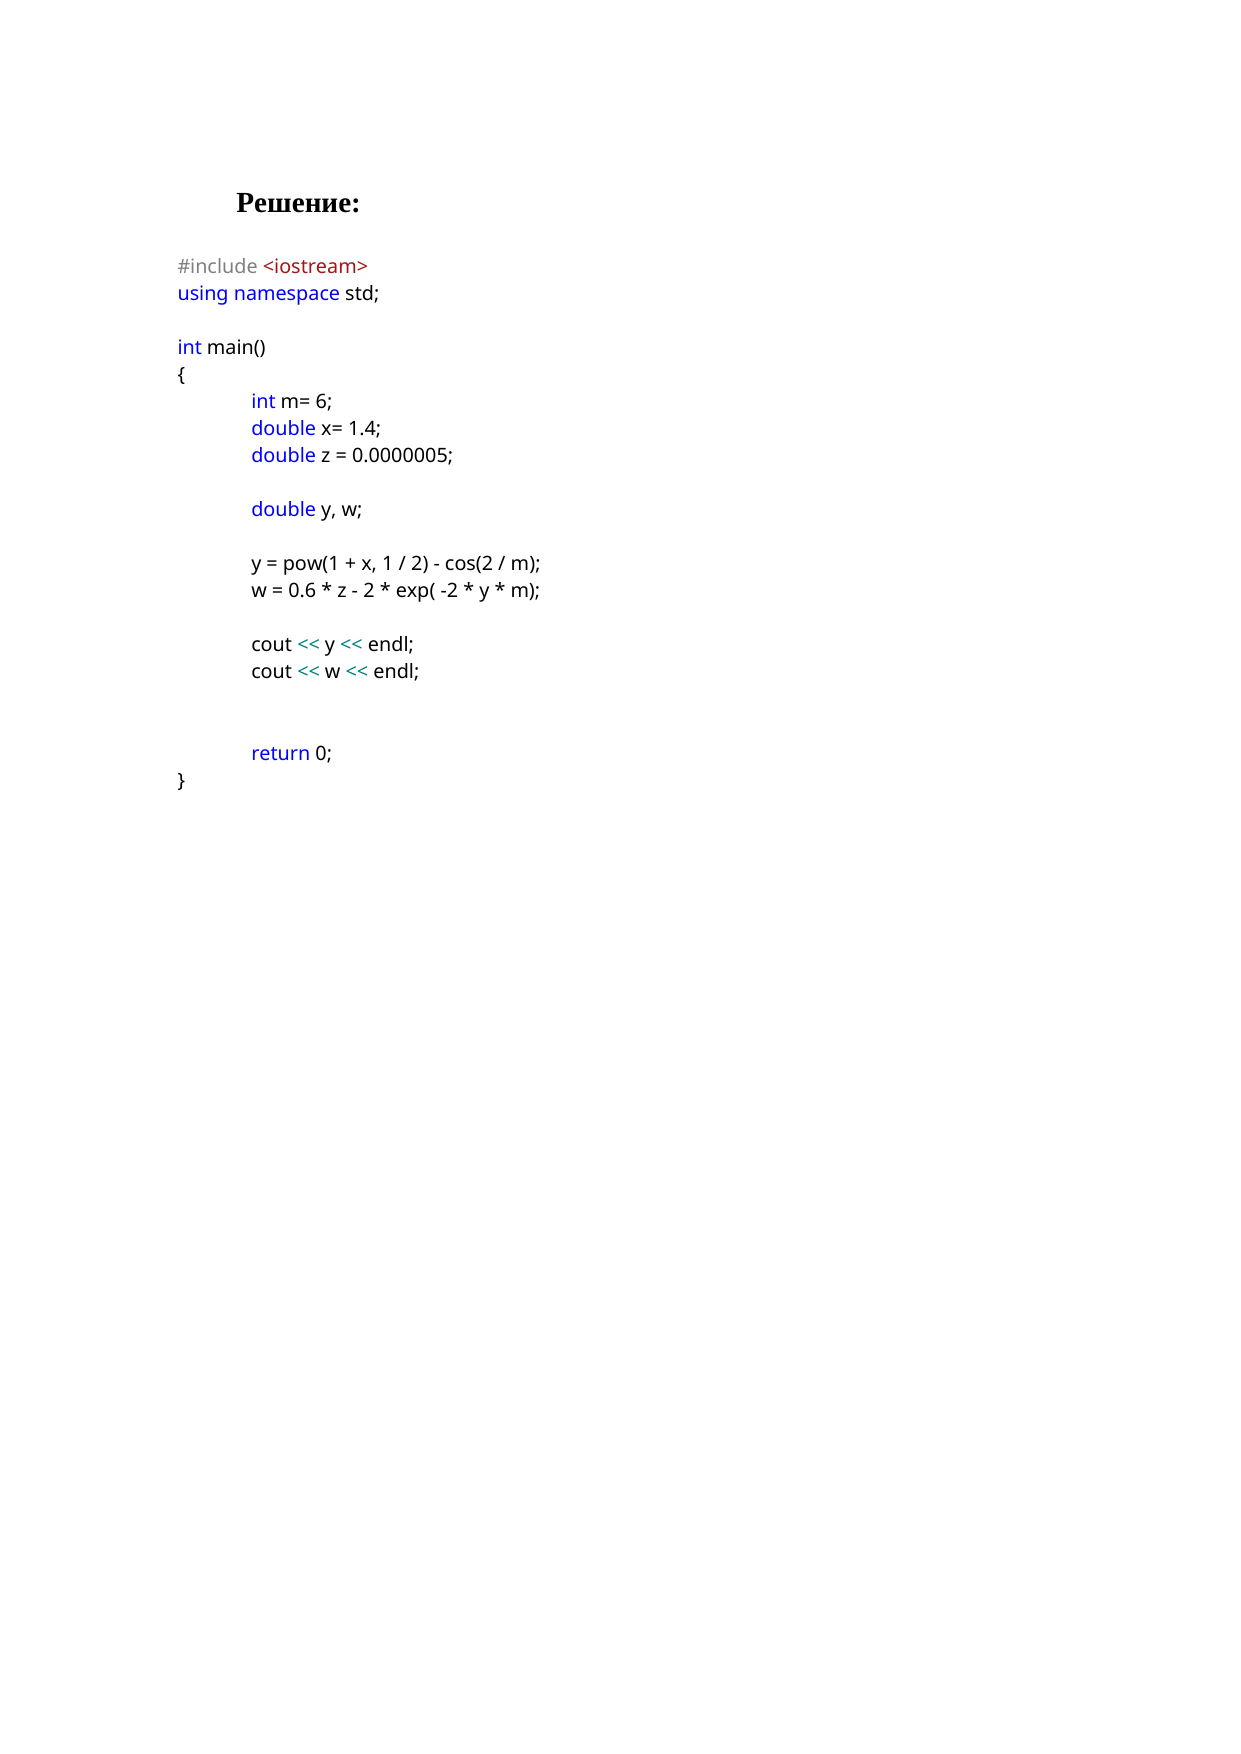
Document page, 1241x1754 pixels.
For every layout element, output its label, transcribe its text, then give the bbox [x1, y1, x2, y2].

text int m= 6; [177, 387, 1152, 414]
text double z = 0.0000005; [177, 441, 1152, 468]
text { [177, 360, 1152, 387]
list } [177, 766, 1152, 793]
text int main() [177, 333, 1152, 360]
text using namespace std; [177, 279, 1152, 306]
text double y, w; [177, 495, 1152, 522]
list Решение: [177, 185, 1152, 219]
text cout << y << endl; [177, 630, 1152, 657]
text double x= 1.4; [177, 414, 1152, 441]
text w = 0.6 * z - 2 * exp( -2 * y * m); [177, 576, 1152, 603]
text y = pow(1 + x, 1 / 2) - cos(2 / m); [177, 549, 1152, 576]
text #include <iostream> [177, 252, 1152, 279]
list return 0; [177, 739, 1152, 766]
text cout << w << endl; [177, 657, 1152, 684]
